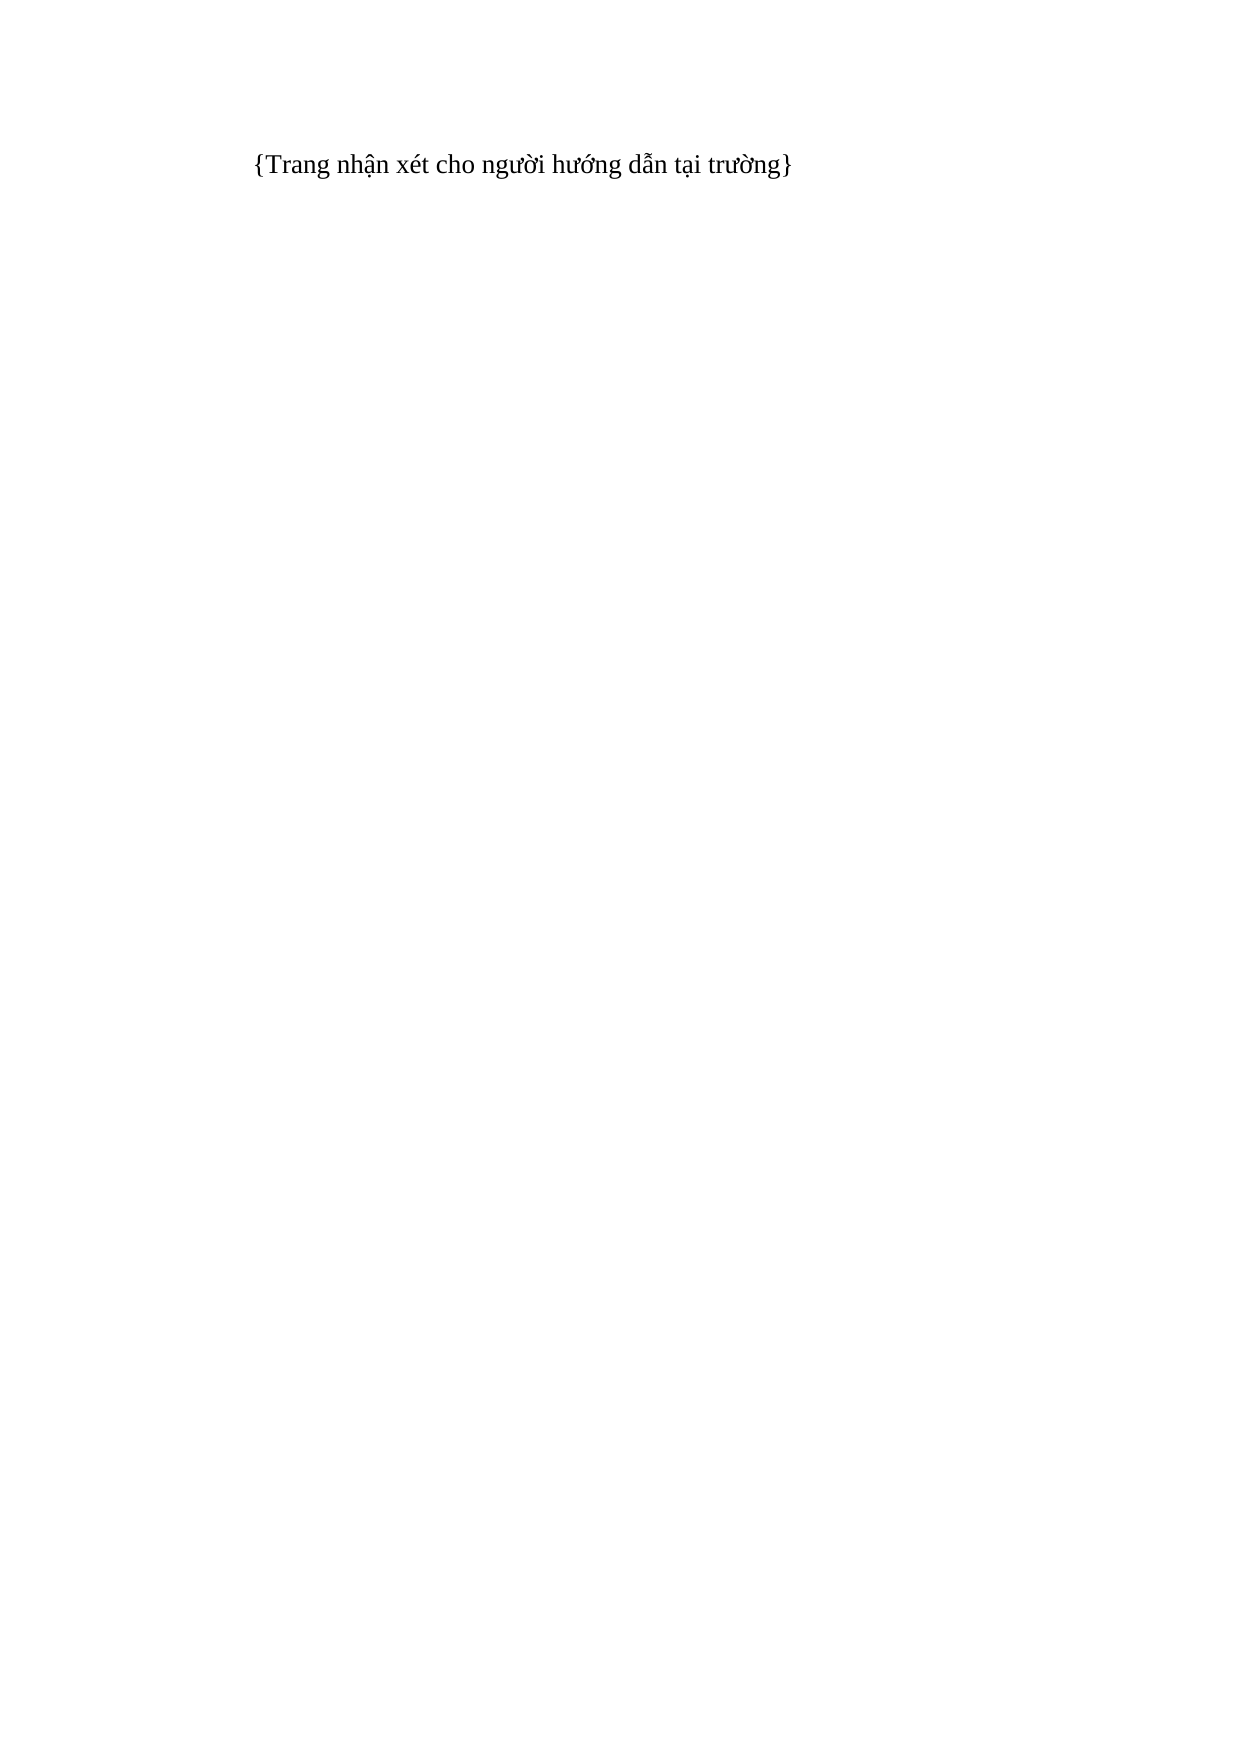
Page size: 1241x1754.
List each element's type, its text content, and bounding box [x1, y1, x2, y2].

list {Trang nhận xét cho người hướng dẫn tại trường} [252, 148, 1122, 179]
